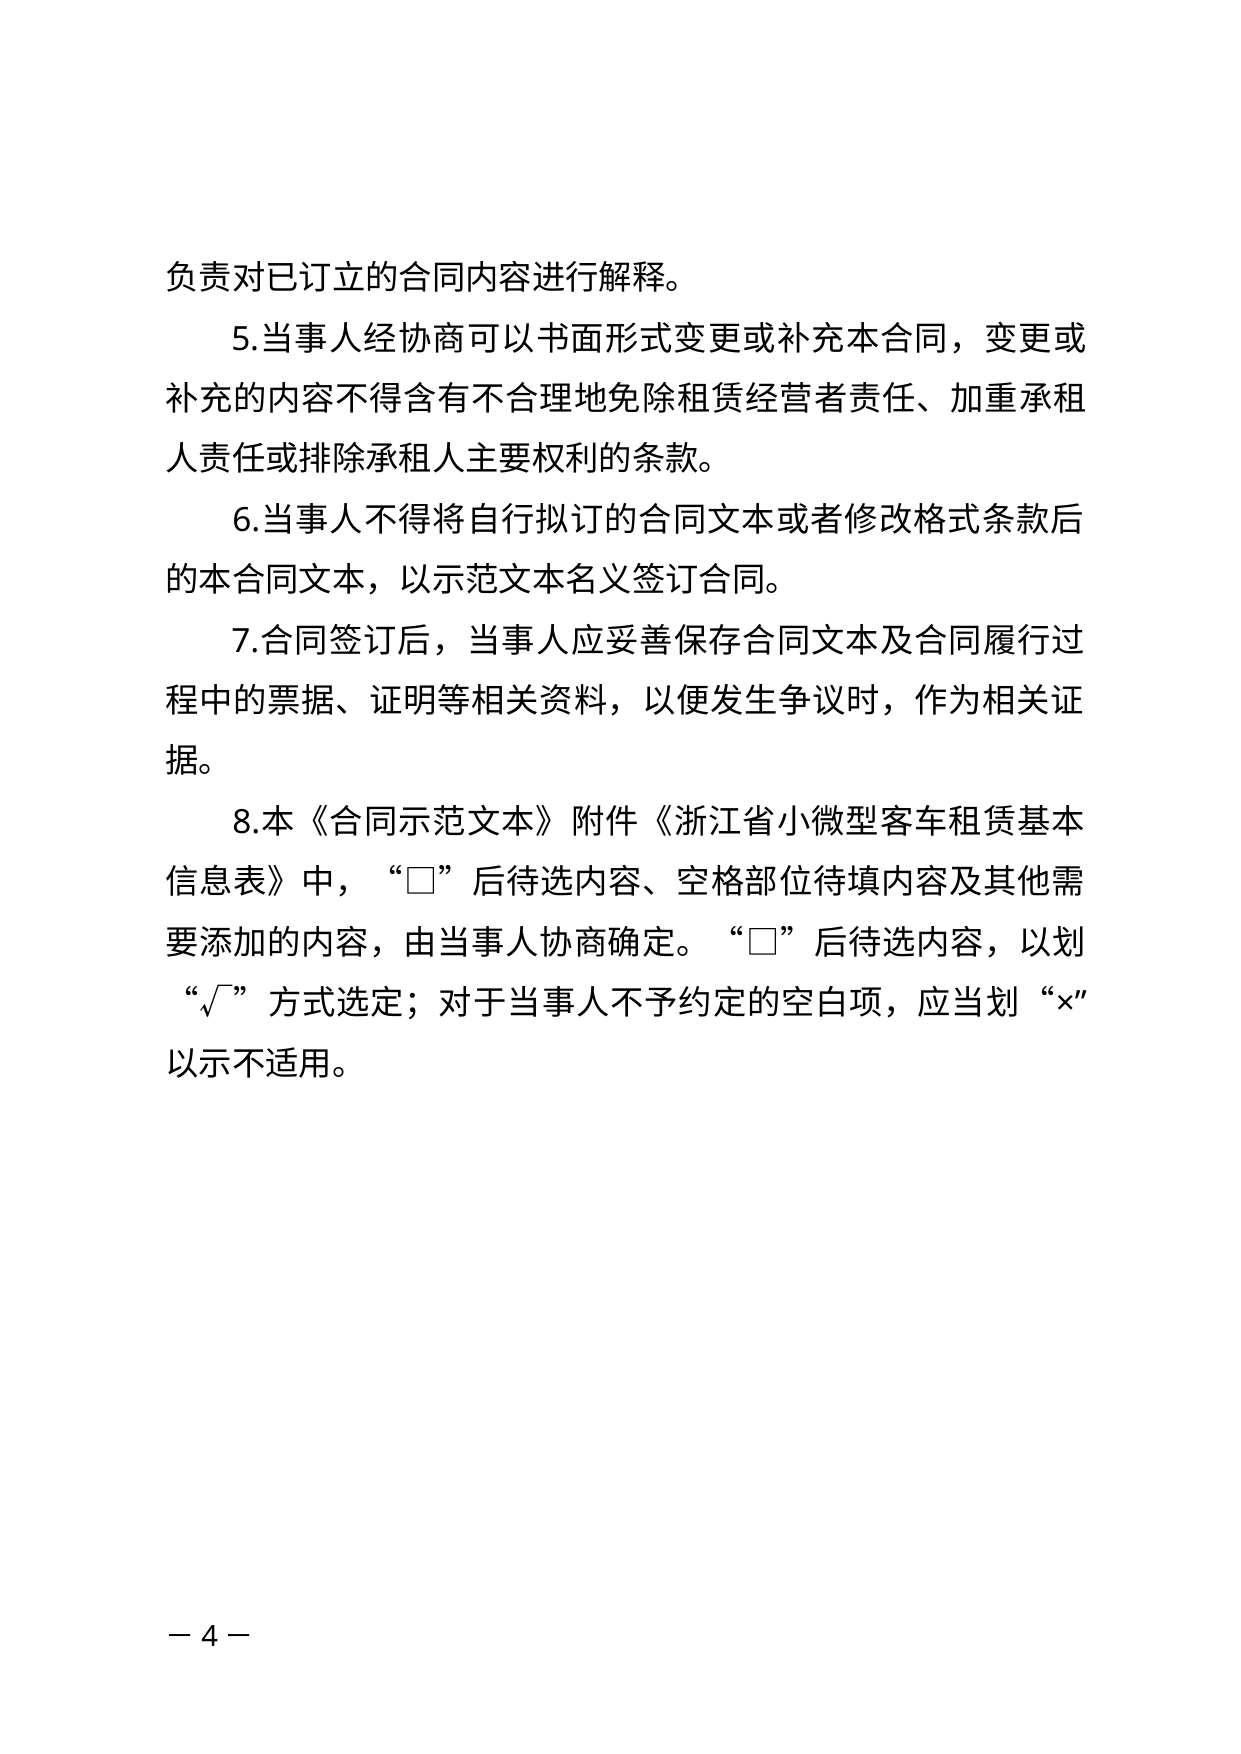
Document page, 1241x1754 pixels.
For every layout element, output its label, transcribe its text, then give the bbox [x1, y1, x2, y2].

list 5.当事人经协商可以书面形式变更或补充本合同，变更或补充的内容不得含有不合理地免除租赁经营者责任、加重承租人责任或排除承租人主要权利的条款。 [165, 302, 1087, 483]
list 6.当事人不得将自行拟订的合同文本或者修改格式条款后的本合同文本，以示范文本名义签订合同。 [165, 483, 1087, 604]
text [165, 241, 1087, 302]
text 7.合同签订后，当事人应妥善保存合同文本及合同履行过程中的票据、证明等相关资料，以便发生争议时，作为相关证据。 [165, 604, 1087, 785]
text 8.本《合同示范文本》附件《浙江省小微型客车租赁基本信息表》中，“□”后待选内容、空格部位待填内容及其他需要添加的内容，由当事人协商确定。“□”后待选内容，以划“√”方式选定；对于当事人不予约定的空白项，应当划“×”以示不适用。 [165, 785, 1087, 1087]
